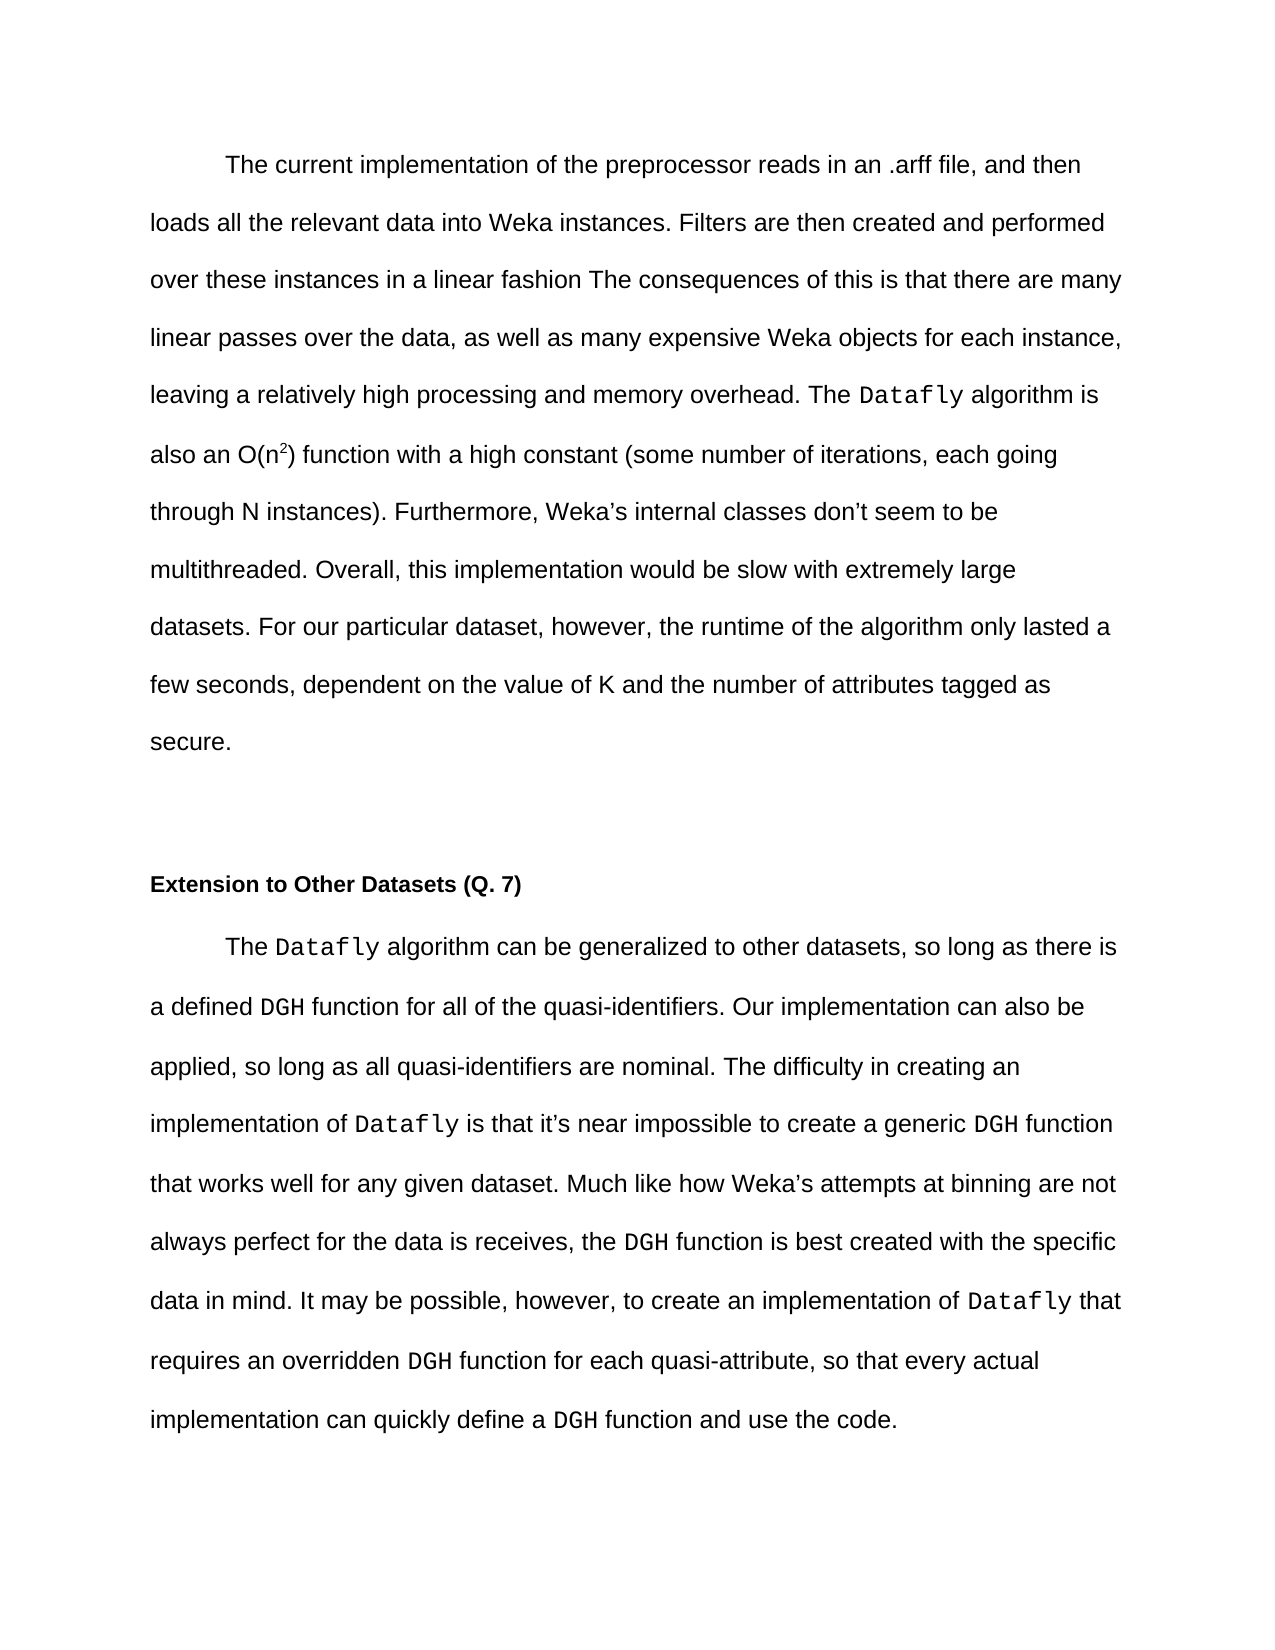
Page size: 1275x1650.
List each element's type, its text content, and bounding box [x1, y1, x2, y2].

text The current implementation of the preprocessor reads in an .arff file, and then loads all the relevant data into Weka instances. Filters are then created and performed over these instances in a linear fashion The consequences of this is that there are many linear passes over the data, as well as many expensive Weka objects for each instance, leaving a relatively high processing and memory overhead. The Datafly algorithm is also an O(n2) function with a high constant (some number of iterations, each going through N instances). Furthermore, Weka’s internal classes don’t seem to be multithreaded. Overall, this implementation would be slow with extremely large datasets. For our particular dataset, however, the runtime of the algorithm only lasted a few seconds, dependent on the value of K and the number of attributes tagged as secure. [150, 150, 1125, 756]
subtitle Extension to Other Datasets (Q. 7) [150, 871, 1125, 898]
text The Datafly algorithm can be generalized to other datasets, so long as there is a defined DGH function for all of the quasi-identifiers. Our implementation can also be applied, so long as all quasi-identifiers are nominal. The difficulty in creating an implementation of Datafly is that it’s near impossible to create a generic DGH function that works well for any given dataset. Much like how Weka’s attempts at binning are not always perfect for the data is receives, the DGH function is best created with the specific data in mind. It may be possible, however, to create an implementation of Datafly that requires an overridden DGH function for each quasi-attribute, so that every actual implementation can quickly define a DGH function and use the code. [150, 932, 1125, 1436]
